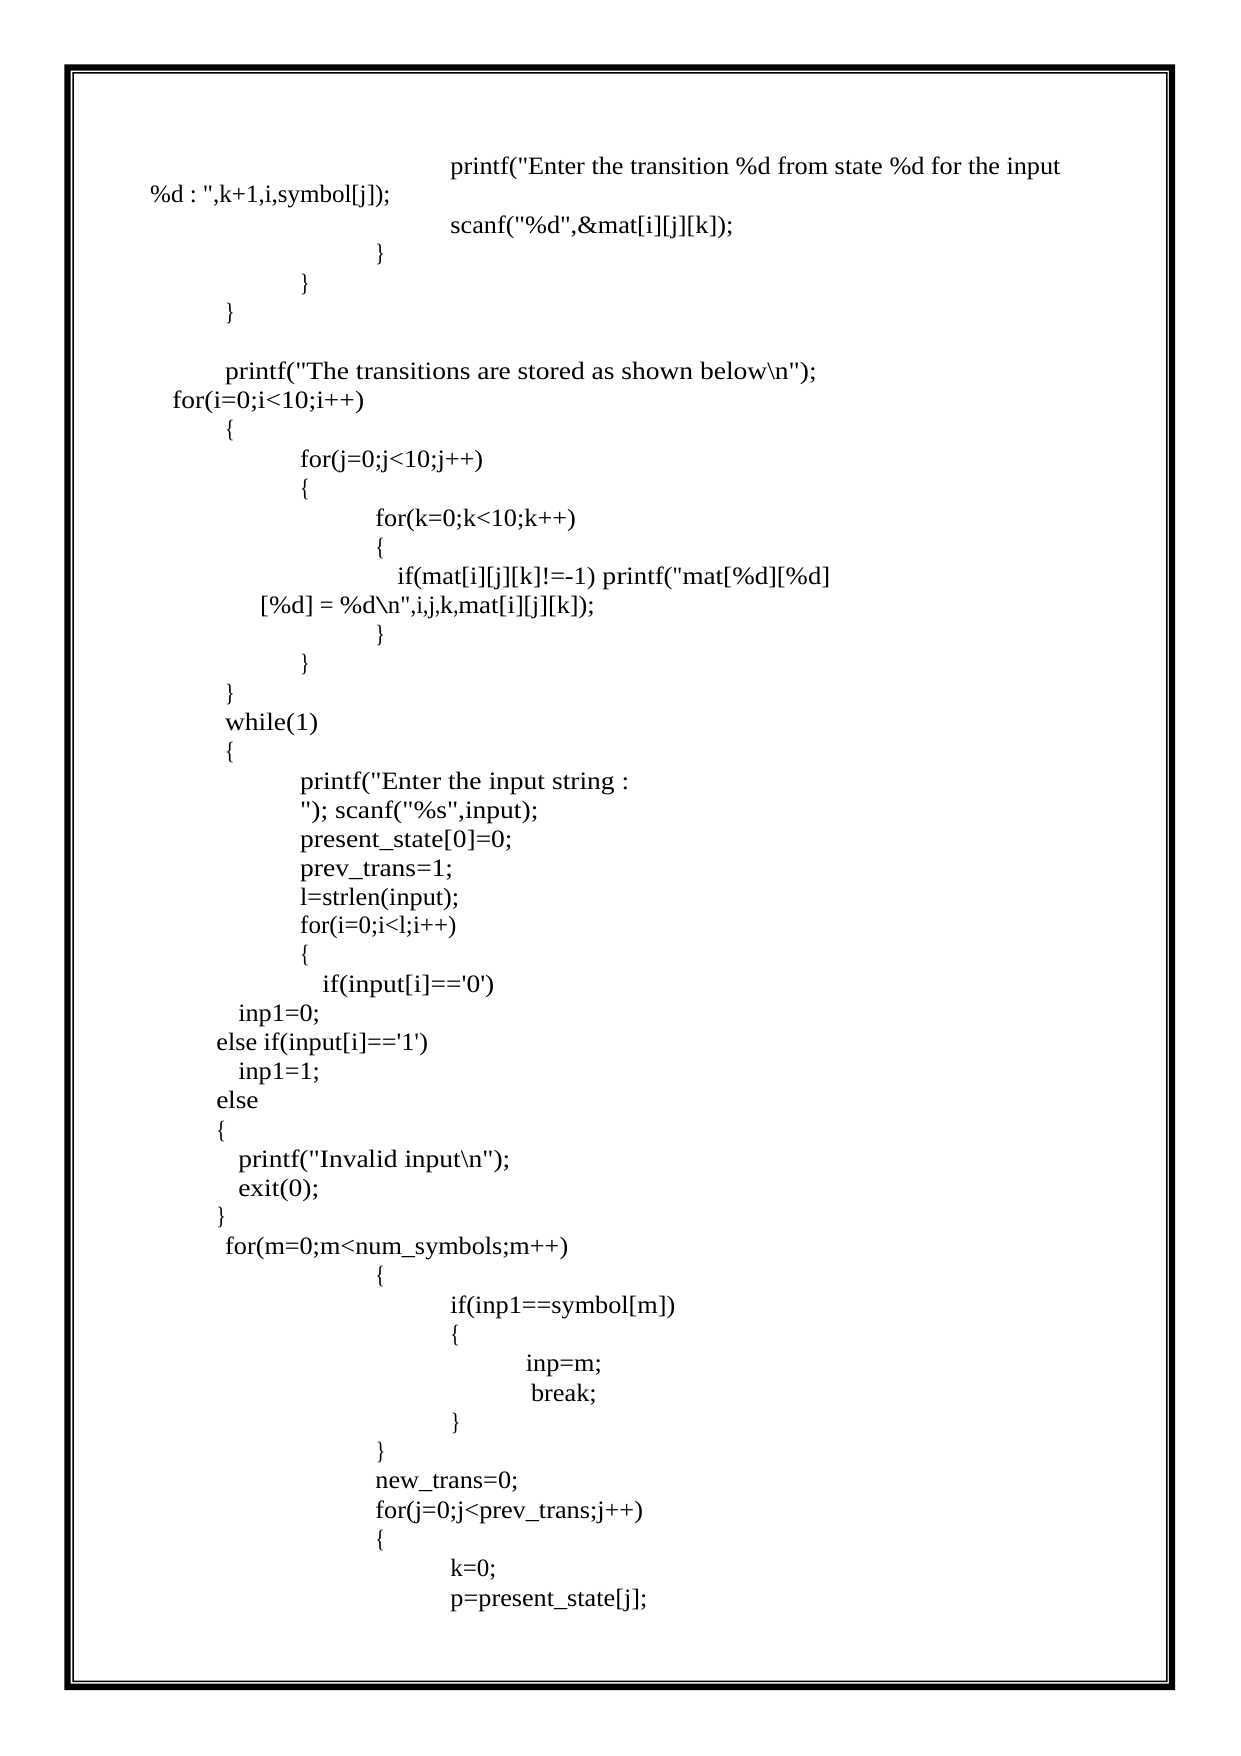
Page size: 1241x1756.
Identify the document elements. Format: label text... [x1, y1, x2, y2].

text for(j=0;j<10;j++) [300, 444, 1148, 473]
text for(m=0;m<num_symbols;m++) [225, 1231, 1148, 1260]
text else [216, 1085, 1148, 1114]
text } [127, 1436, 634, 1465]
text inp1=0; [238, 998, 1148, 1027]
text printf("The transitions are stored as shown below\n"); for(i=0;i<10;i++) [172, 356, 820, 414]
text } [225, 678, 1148, 706]
text } [225, 297, 399, 326]
text for(k=0;k<10;k++) [375, 503, 1148, 531]
text } [300, 648, 1148, 677]
text if(mat[i][j][k]!=-1) printf("mat[%d][%d][%d] = %d\n",i,j,k,mat[i][j][k]); [260, 561, 877, 619]
text %d : ",k+1,i,symbol[j]); [150, 179, 399, 208]
text { [300, 473, 1148, 502]
text while(1) [225, 707, 1148, 736]
text { [300, 939, 1148, 968]
text { [216, 1115, 1148, 1143]
text printf("Enter the input string : "); scanf("%s",input); present_state[0]=0; prev_trans=1; [300, 766, 655, 881]
text if(inp1==symbol[m]) [450, 1290, 1148, 1319]
text else if(input[i]=='1') inp1=1; [216, 1027, 448, 1085]
text l=strlen(input); for(i=0;i<l;i++) [300, 882, 515, 939]
text new_trans=0; for(j=0;j<prev_trans;j++) [375, 1466, 754, 1524]
text } [375, 238, 399, 267]
text { [375, 1525, 1148, 1553]
text } [216, 1202, 1148, 1231]
text { [225, 736, 1148, 765]
text inp=m; break; [525, 1348, 602, 1407]
text if(input[i]=='0') [322, 969, 1148, 997]
text printf("Invalid input\n"); exit(0); [238, 1144, 515, 1202]
text { [375, 1261, 1148, 1289]
text } [375, 619, 1148, 648]
text { [375, 532, 1148, 561]
text { [450, 1319, 1148, 1348]
text { [225, 415, 1148, 443]
text } [300, 268, 399, 296]
text } [127, 1407, 784, 1436]
text printf("Enter the transition %d from state %d for the input scanf("%d",&mat[i][j][k]); [450, 151, 1148, 238]
text k=0; [450, 1553, 1148, 1582]
text p=present_state[j]; [450, 1583, 1148, 1611]
